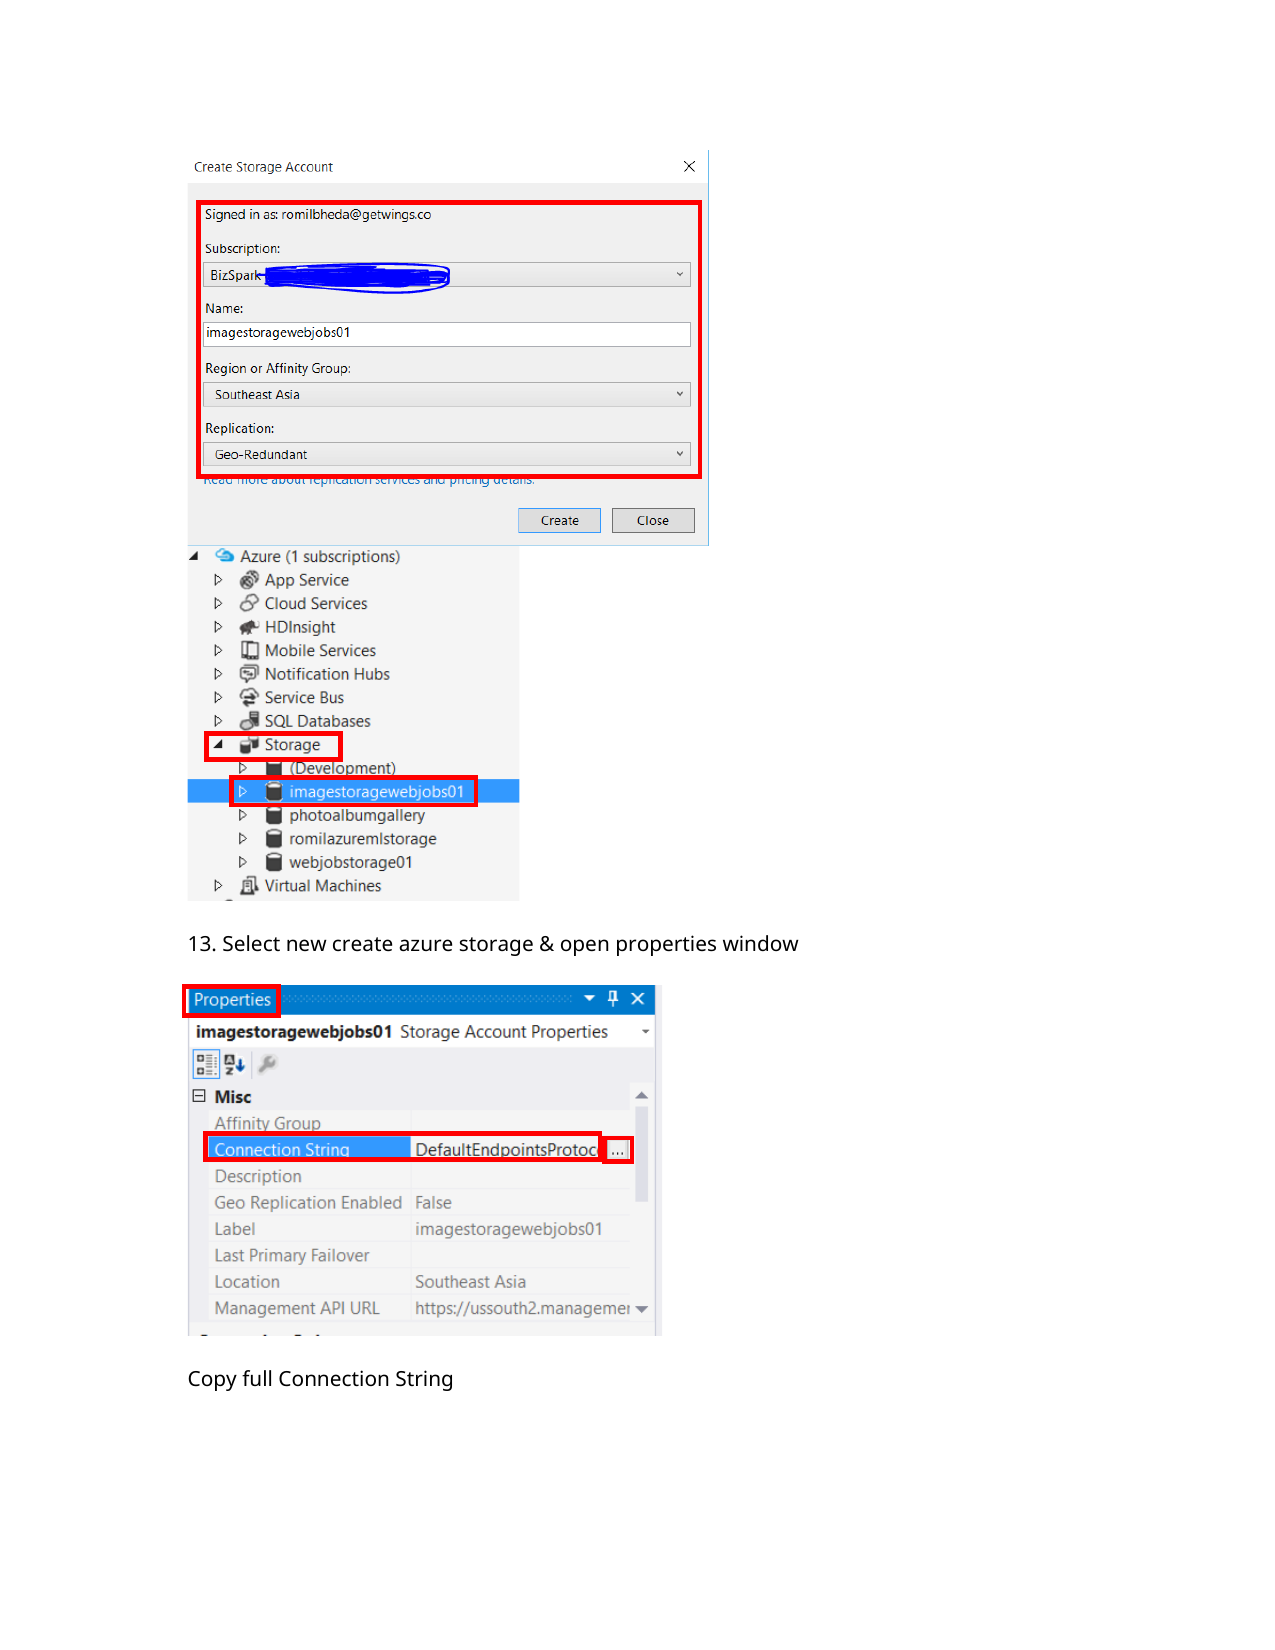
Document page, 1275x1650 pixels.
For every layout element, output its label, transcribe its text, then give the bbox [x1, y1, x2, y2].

picture [187, 150, 709, 901]
text 13. Select new create azure storage & open properties window [187, 929, 1125, 957]
picture [187, 985, 663, 1336]
text Copy full Connection String [187, 1364, 1125, 1392]
picture [187, 989, 276, 1013]
